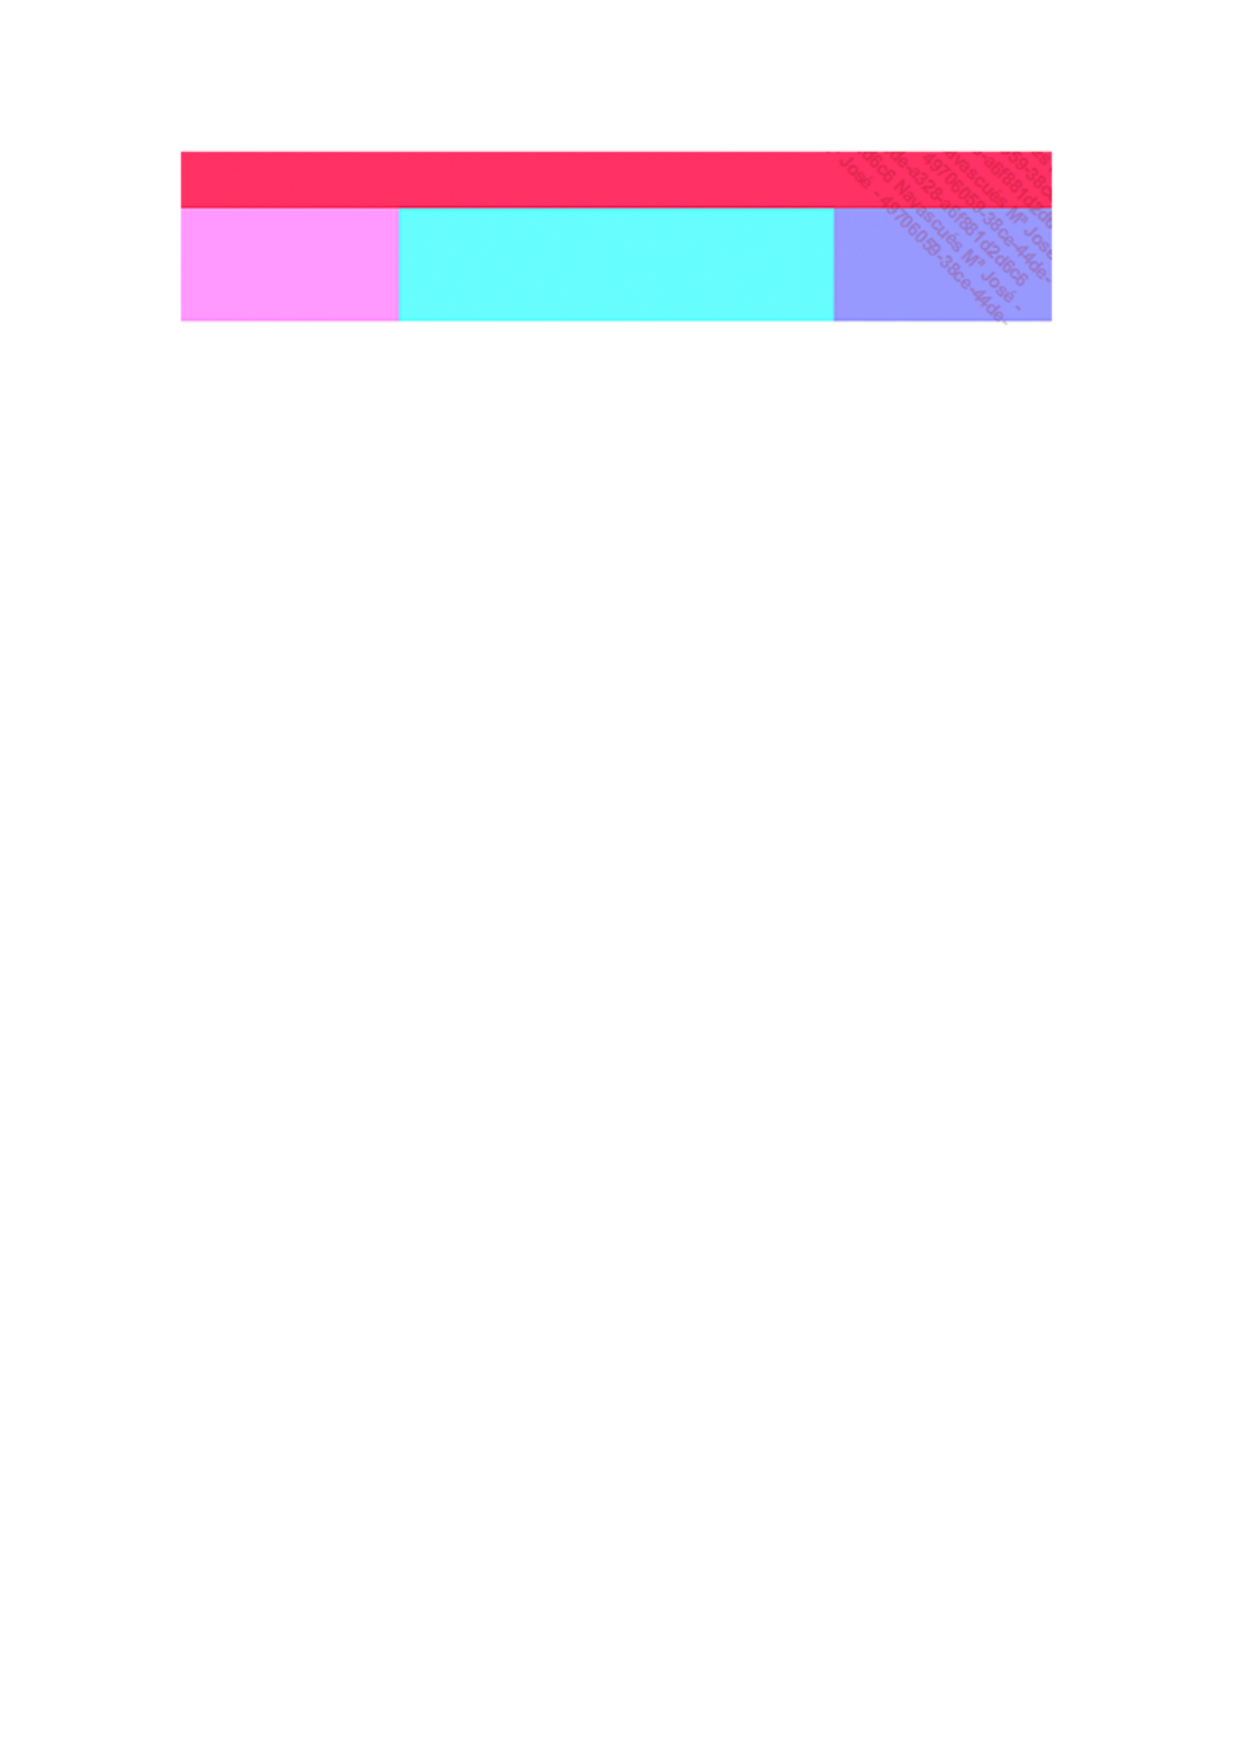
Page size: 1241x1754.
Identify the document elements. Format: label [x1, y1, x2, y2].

picture [177, 147, 1063, 328]
